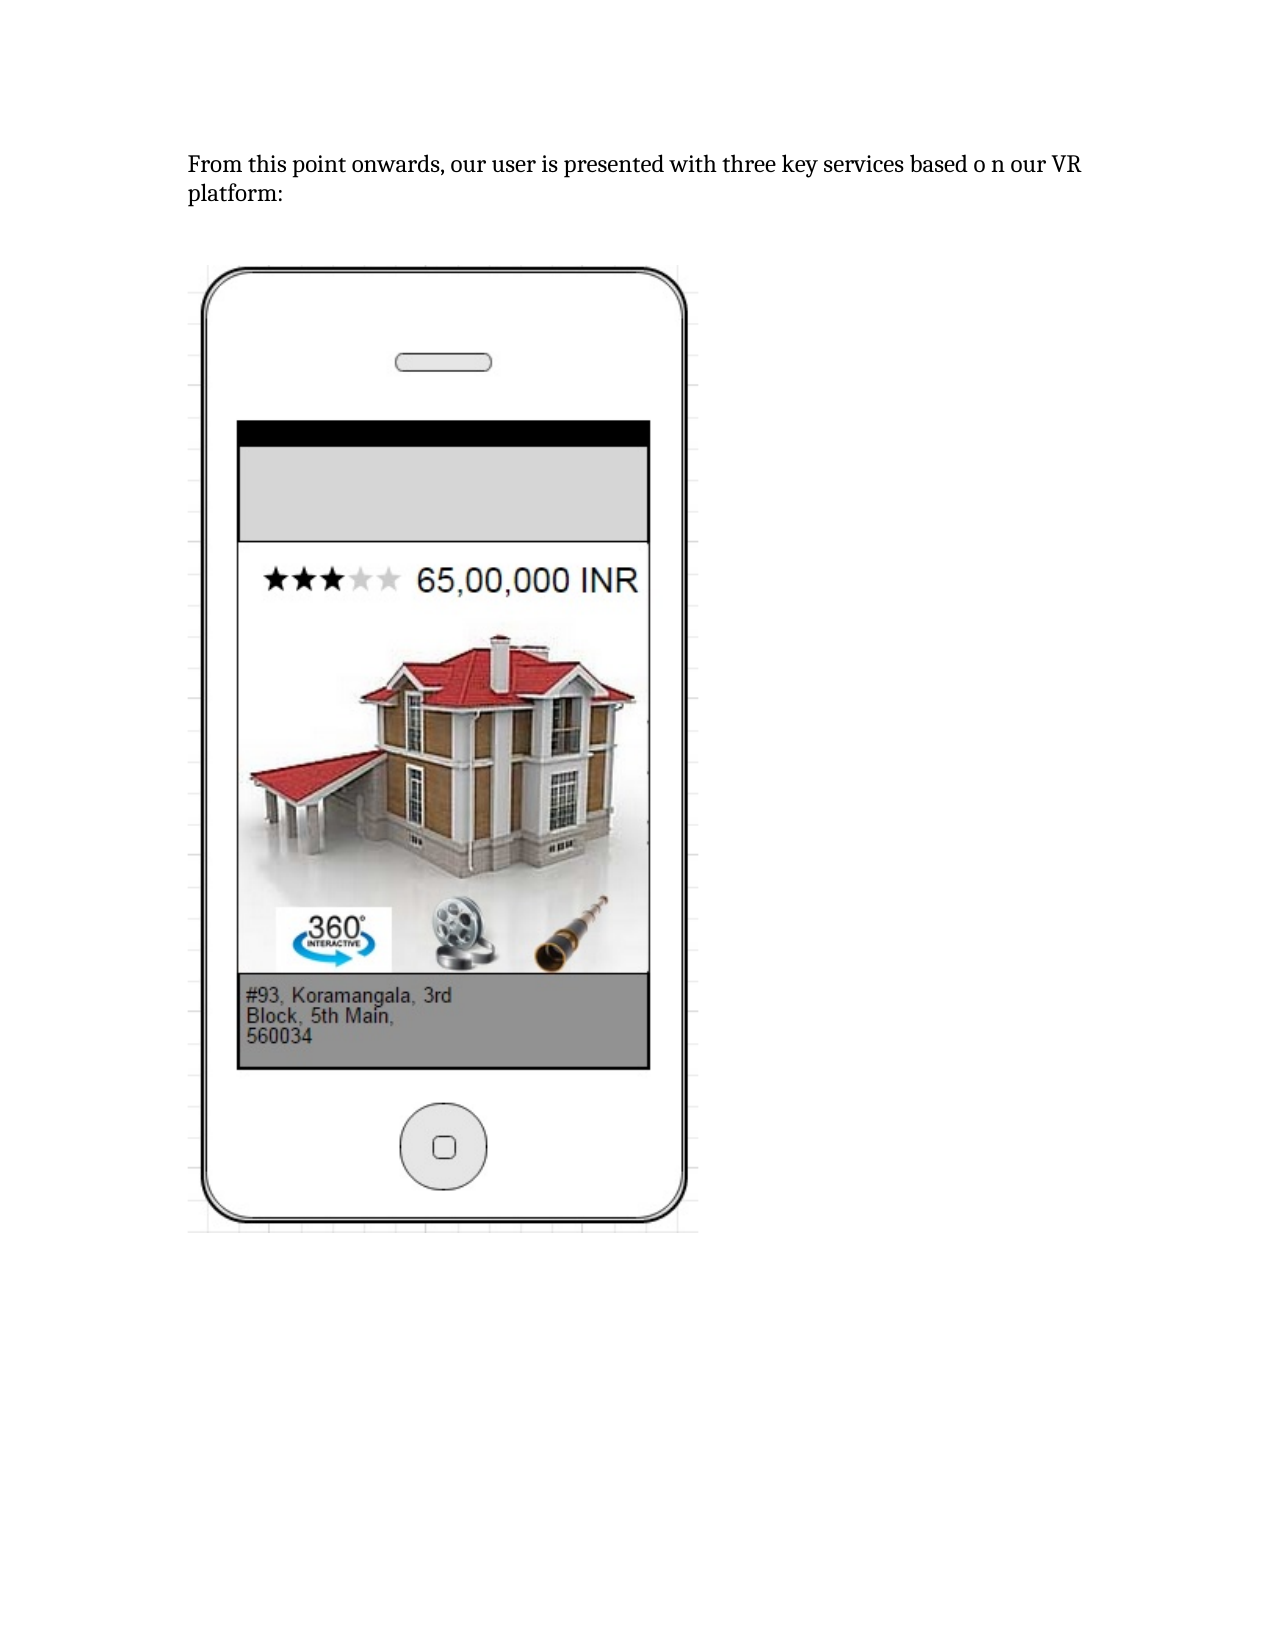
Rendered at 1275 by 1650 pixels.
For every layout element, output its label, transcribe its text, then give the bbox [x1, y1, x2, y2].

text From this point onwards, our user is presented with three key services based o n our VR platform: [187, 150, 1087, 207]
picture [187, 265, 699, 1233]
